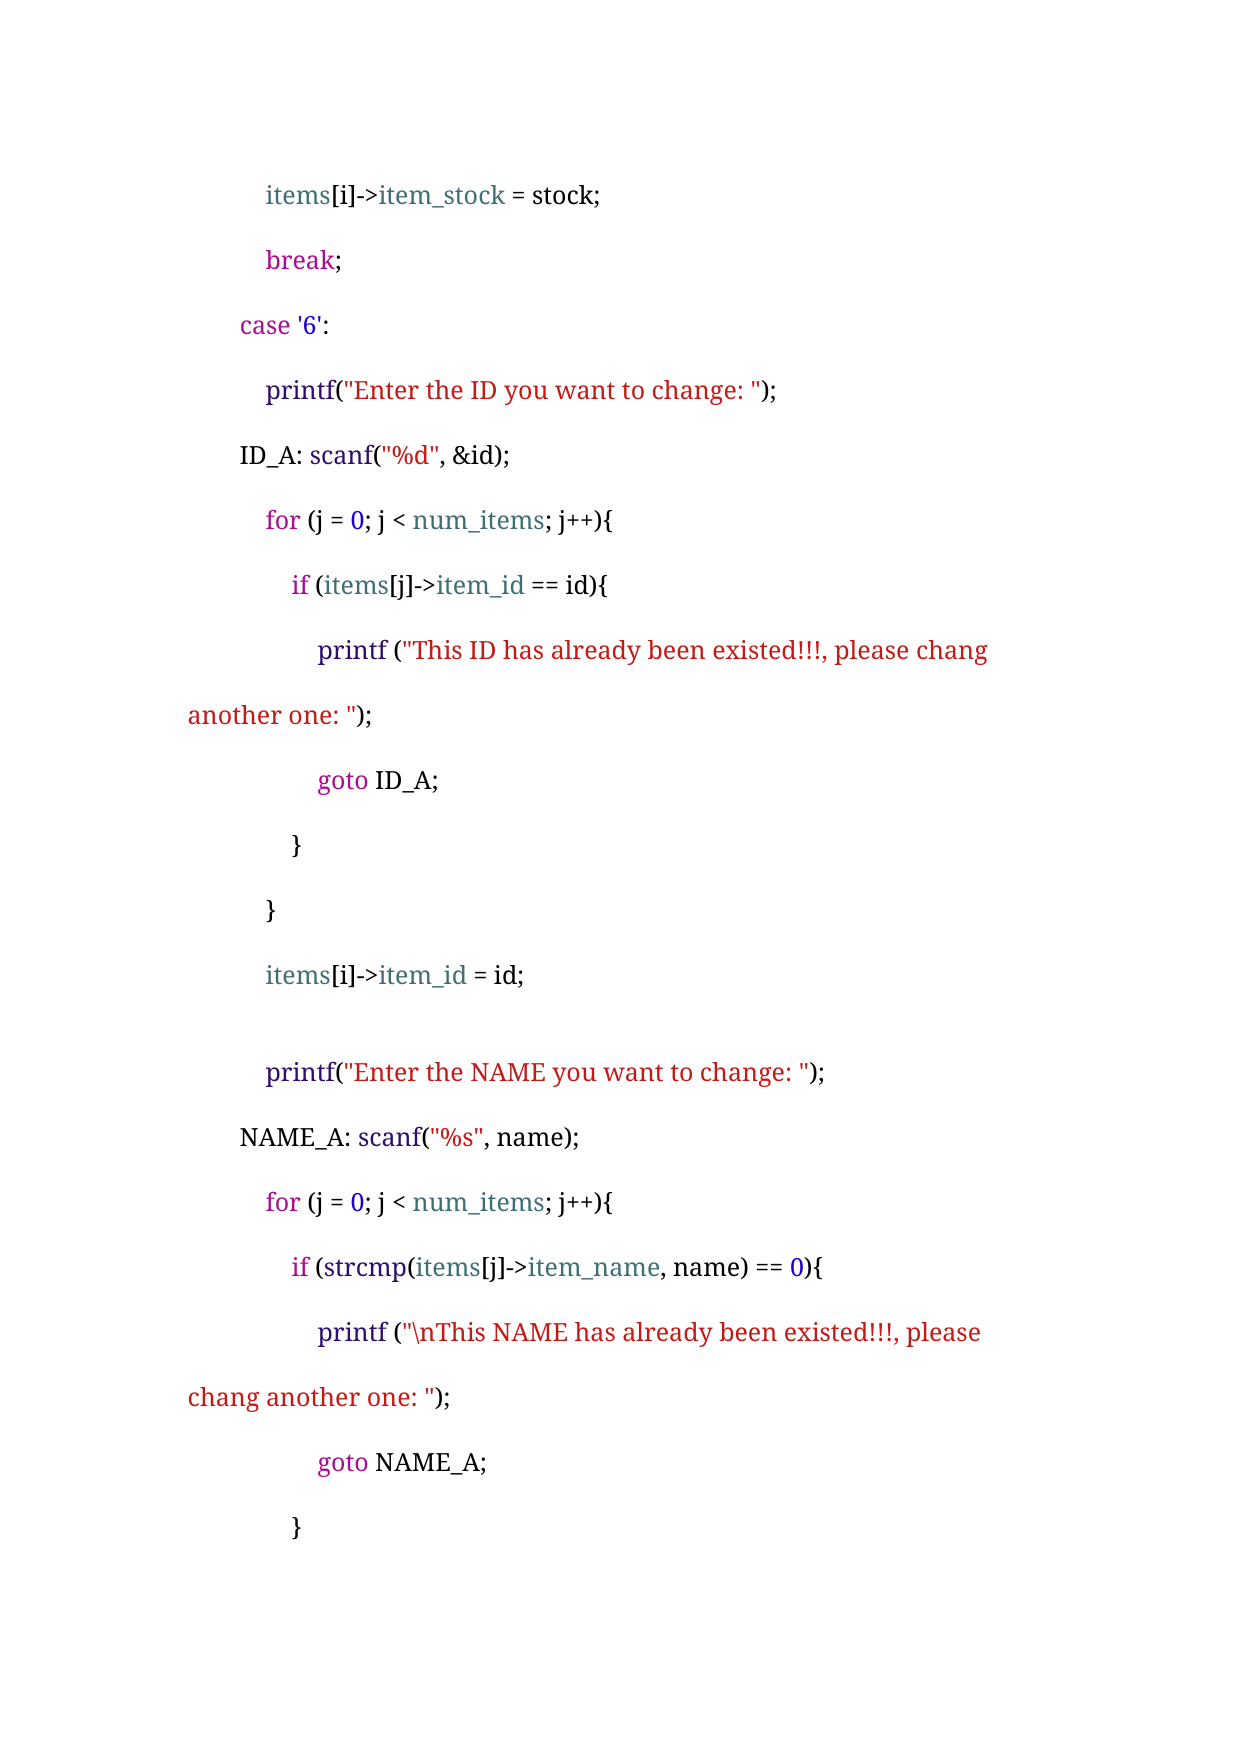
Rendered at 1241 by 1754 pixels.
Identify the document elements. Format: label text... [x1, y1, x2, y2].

text } [187, 1494, 1053, 1559]
text if (items[j]->item_id == id){ [187, 552, 1053, 617]
text ID_A: scanf("%d", &id); [187, 422, 1053, 487]
text NAME_A: scanf("%s", name); [187, 1104, 1053, 1169]
text for (j = 0; j < num_items; j++){ [187, 1169, 1053, 1234]
text } [187, 812, 1053, 877]
text break; [187, 227, 1053, 292]
text goto NAME_A; [187, 1429, 1053, 1494]
text printf("Enter the ID you want to change: "); [187, 357, 1053, 422]
text printf ("\nThis NAME has already been existed!!!, please chang another one: "); [187, 1299, 1053, 1429]
text case '6': [187, 292, 1053, 357]
text } [187, 877, 1053, 942]
text printf("Enter the NAME you want to change: "); [187, 1039, 1053, 1104]
text items[i]->item_stock = stock; [187, 162, 1053, 227]
text items[i]->item_id = id; [187, 942, 1053, 1007]
text printf ("This ID has already been existed!!!, please chang another one: "); [187, 617, 1053, 747]
text goto ID_A; [187, 747, 1053, 812]
text if (strcmp(items[j]->item_name, name) == 0){ [187, 1234, 1053, 1299]
text for (j = 0; j < num_items; j++){ [187, 487, 1053, 552]
